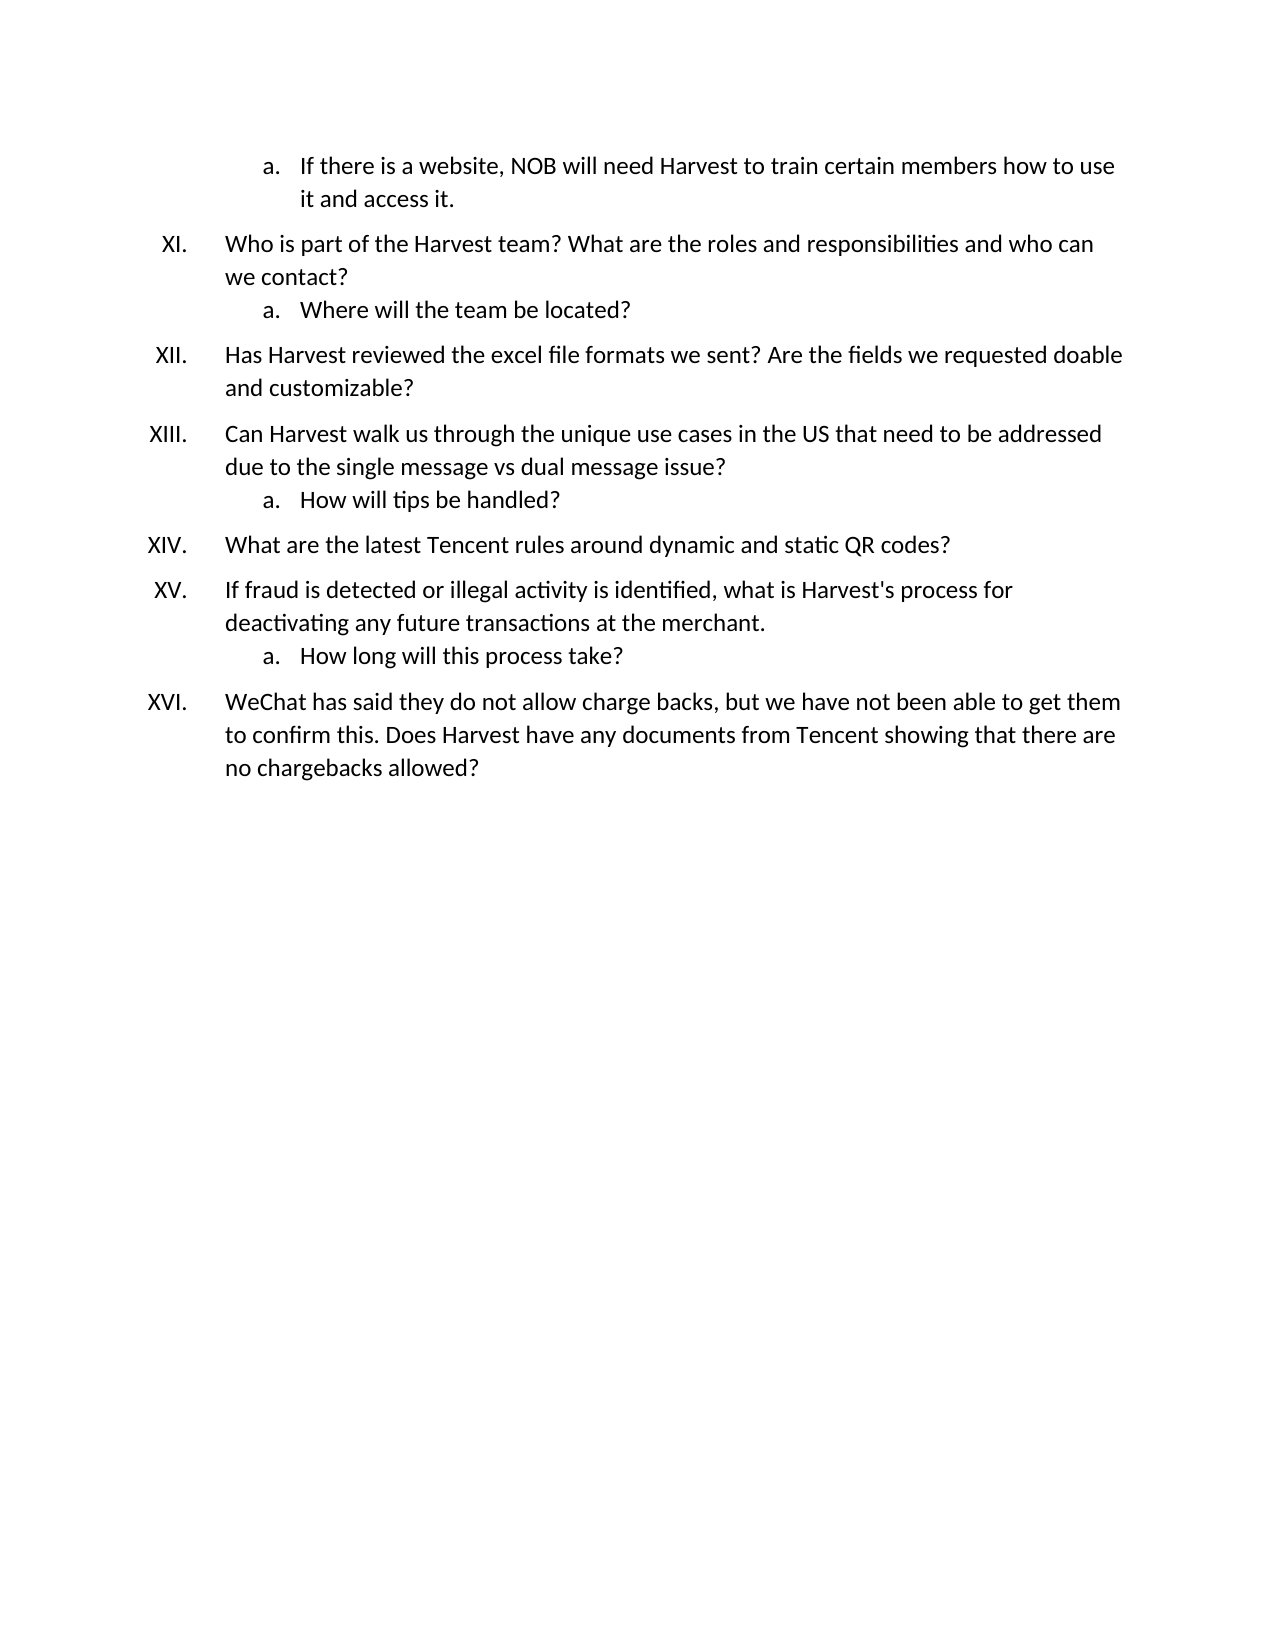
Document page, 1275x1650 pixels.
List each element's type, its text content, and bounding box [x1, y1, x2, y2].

list If there is a website, NOB will need Harvest to train certain members how to use it and access it. [262, 150, 1125, 213]
list Who is part of the Harvest team? What are the roles and responsibilities and who can we contact? [187, 228, 1125, 292]
list Where will the team be located? [262, 294, 1125, 325]
list What are the latest Tencent rules around dynamic and static QR codes? [187, 529, 1125, 560]
list How will tips be handled? [262, 484, 1125, 514]
list How long will this process take? [262, 640, 1125, 671]
list Can Harvest walk us through the unique use cases in the US that need to be addressed due to the single message vs dual message issue? [187, 418, 1125, 481]
list WeChat has said they do not allow charge backs, but we have not been able to get them to confirm this. Does Harvest have any documents from Tencent showing that there are no chargebacks allowed? [187, 686, 1125, 782]
list If fraud is detected or illegal activity is identified, what is Harvest's process for deactivating any future transactions at the merchant. [187, 574, 1125, 638]
list Has Harvest reviewed the excel file formats we sent? Are the fields we requested doable and customizable? [187, 339, 1125, 403]
